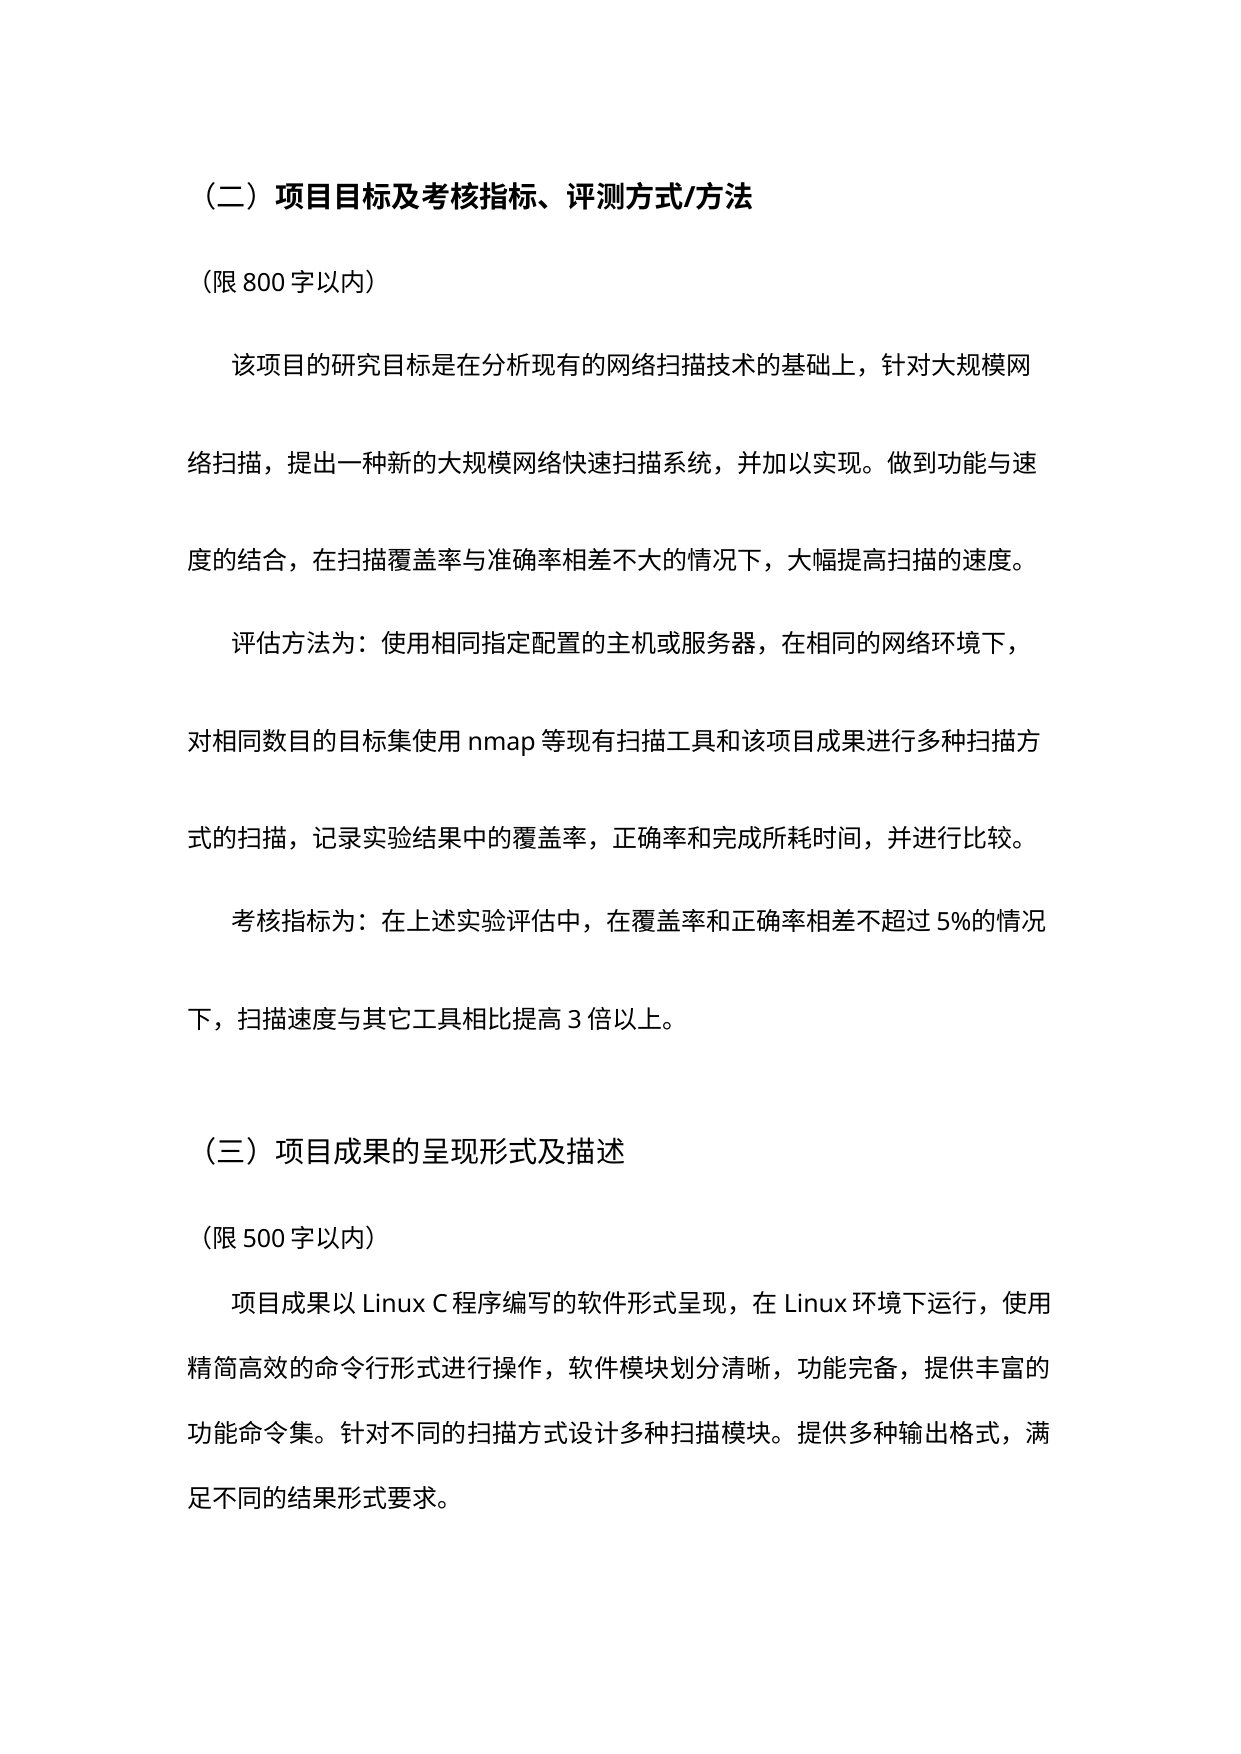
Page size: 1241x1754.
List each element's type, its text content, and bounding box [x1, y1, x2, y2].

text （限800字以内） [187, 248, 1053, 313]
text 考核指标为：在上述实验评估中，在覆盖率和正确率相差不超过5%的情况下，扫描速度与其它工具相比提高3倍以上。 [187, 887, 1053, 1050]
text （三）项目成果的呈现形式及描述 [187, 1118, 1053, 1183]
text 评估方法为：使用相同指定配置的主机或服务器，在相同的网络环境下，对相同数目的目标集使用nmap等现有扫描工具和该项目成果进行多种扫描方式的扫描，记录实验结果中的覆盖率，正确率和完成所耗时间，并进行比较。 [187, 609, 1053, 869]
text （二）项目目标及考核指标、评测方式/方法 [187, 162, 1053, 227]
text （限500字以内） [187, 1204, 1053, 1269]
text 项目成果以Linux C程序编写的软件形式呈现，在Linux环境下运行，使用精简高效的命令行形式进行操作，软件模块划分清晰，功能完备，提供丰富的功能命令集。针对不同的扫描方式设计多种扫描模块。提供多种输出格式，满足不同的结果形式要求。 [187, 1269, 1053, 1529]
text 该项目的研究目标是在分析现有的网络扫描技术的基础上，针对大规模网络扫描，提出一种新的大规模网络快速扫描系统，并加以实现。做到功能与速度的结合，在扫描覆盖率与准确率相差不大的情况下，大幅提高扫描的速度。 [187, 331, 1053, 591]
